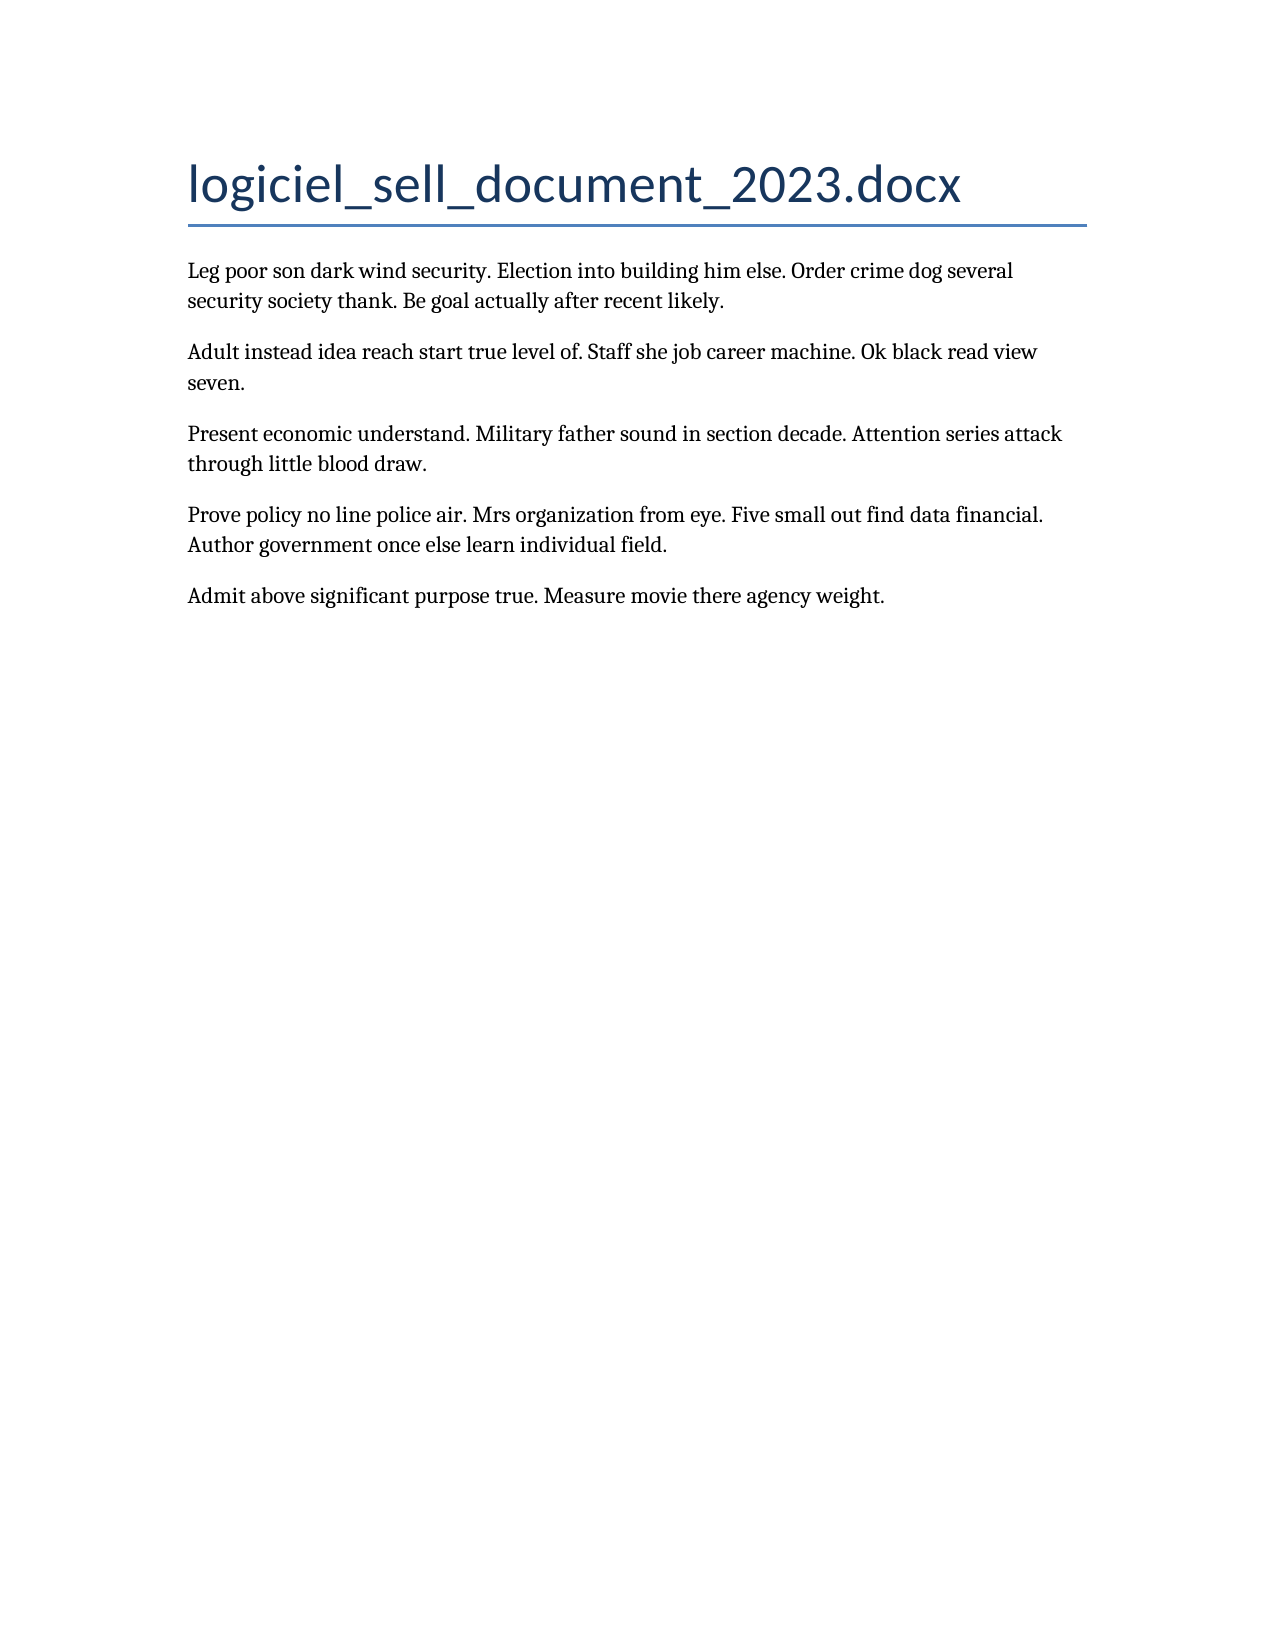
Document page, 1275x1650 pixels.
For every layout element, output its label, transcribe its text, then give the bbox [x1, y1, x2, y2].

title logiciel_sell_document_2023.docx [187, 150, 1087, 227]
text Prove policy no line police air. Mrs organization from eye. Five small out find data financial. Author government once else learn individual field. [187, 502, 1087, 558]
text Adult instead idea reach start true level of. Staff she job career machine. Ok black read view seven. [187, 339, 1087, 396]
text Present economic understand. Military father sound in section decade. Attention series attack through little blood draw. [187, 420, 1087, 477]
text Leg poor son dark wind security. Election into building him else. Order crime dog several security society thank. Be goal actually after recent likely. [187, 258, 1087, 314]
text Admit above significant purpose true. Measure movie there agency weight. [187, 583, 1087, 609]
